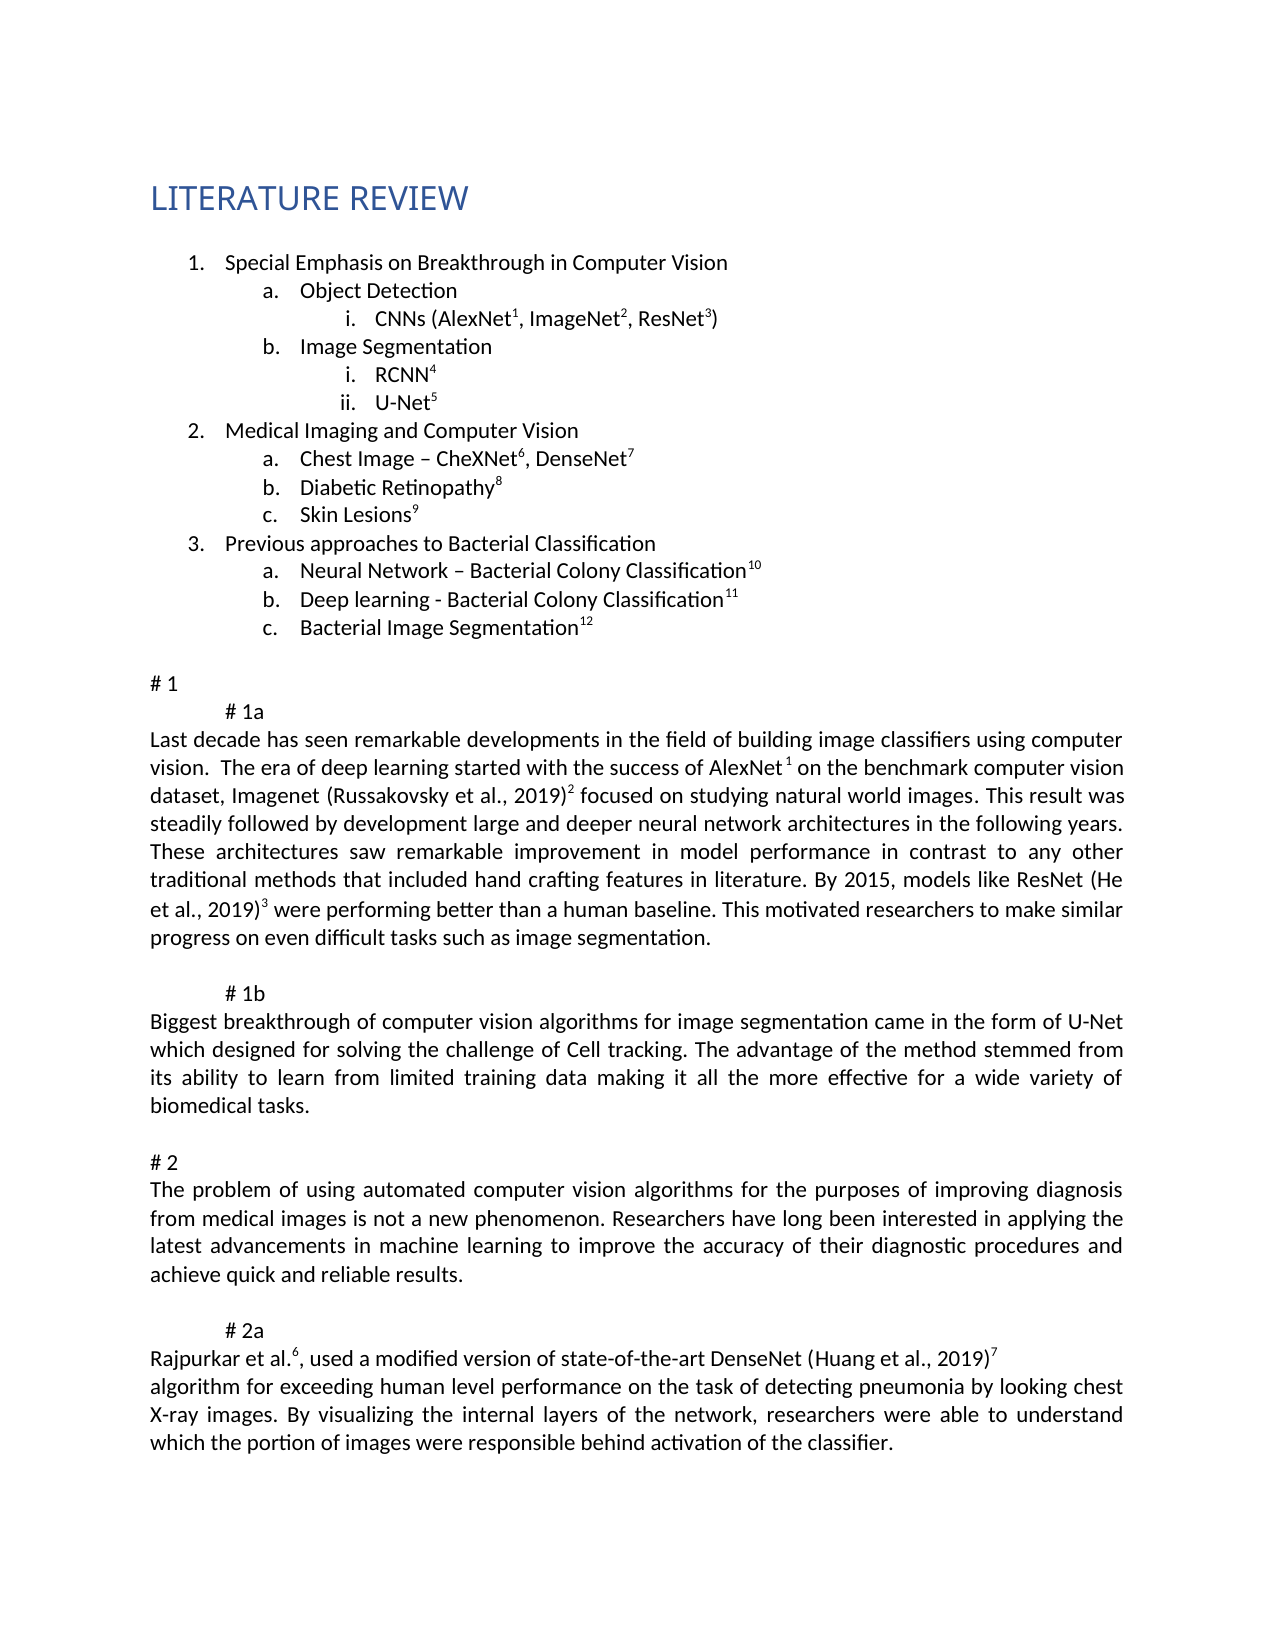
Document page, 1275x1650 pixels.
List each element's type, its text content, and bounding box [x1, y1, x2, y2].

text Last decade has seen remarkable developments in the field of building image classifiers using computer vision. The era of deep learning started with the success of AlexNet1 on the benchmark computer vision dataset, Imagenet (Russakovsky et al., 2019)2 focused on studying natural world images. This result was steadily followed by development large and deeper neural network architectures in the following years. These architectures saw remarkable improvement in model performance in contrast to any other traditional methods that included hand crafting features in literature. By 2015, models like ResNet (He et al., 2019)3 were performing better than a human baseline. This motivated researchers to make similar progress on even difficult tasks such as image segmentation. [150, 725, 1125, 951]
list Object Detection [262, 276, 1125, 304]
text # 2 [150, 1148, 1125, 1176]
text Rajpurkar et al.6, used a modified version of state-of-the-art DenseNet (Huang et al., 2019)7 [150, 1344, 1125, 1372]
list Medical Imaging and Computer Vision [187, 417, 1125, 444]
list Skin Lesions9 [262, 501, 1125, 529]
list Previous approaches to Bacterial Classification [187, 529, 1125, 557]
text # 1a [150, 697, 1125, 725]
list U-Net5 [356, 388, 1125, 417]
list Deep learning - Bacterial Colony Classification11 [262, 585, 1125, 613]
list Diabetic Retinopathy8 [262, 473, 1125, 501]
list CNNs (AlexNet1, ImageNet2, ResNet3) [356, 304, 1125, 332]
text algorithm for exceeding human level performance on the task of detecting pneumonia by looking chest X-ray images. By visualizing the internal layers of the network, researchers were able to understand which the portion of images were responsible behind activation of the classifier. [150, 1372, 1125, 1456]
list Chest Image – CheXNet6, DenseNet7 [262, 444, 1125, 473]
list Image Segmentation [262, 332, 1125, 361]
list RCNN4 [356, 361, 1125, 388]
text # 1b [150, 979, 1125, 1007]
list Bacterial Image Segmentation12 [262, 613, 1125, 641]
list Neural Network – Bacterial Colony Classification10 [262, 557, 1125, 585]
text # 1 [150, 669, 1125, 697]
text Biggest breakthrough of computer vision algorithms for image segmentation came in the form of U-Net which designed for solving the challenge of Cell tracking. The advantage of the method stemmed from its ability to learn from limited training data making it all the more effective for a wide variety of biomedical tasks. [150, 1007, 1125, 1119]
list Special Emphasis on Breakthrough in Computer Vision [187, 248, 1125, 276]
subtitle LITERATURE REVIEW [150, 175, 1125, 220]
text The problem of using automated computer vision algorithms for the purposes of improving diagnosis from medical images is not a new phenomenon. Researchers have long been interested in applying the latest advancements in machine learning to improve the accuracy of their diagnostic procedures and achieve quick and reliable results. [150, 1176, 1125, 1288]
text # 2a [150, 1316, 1125, 1344]
